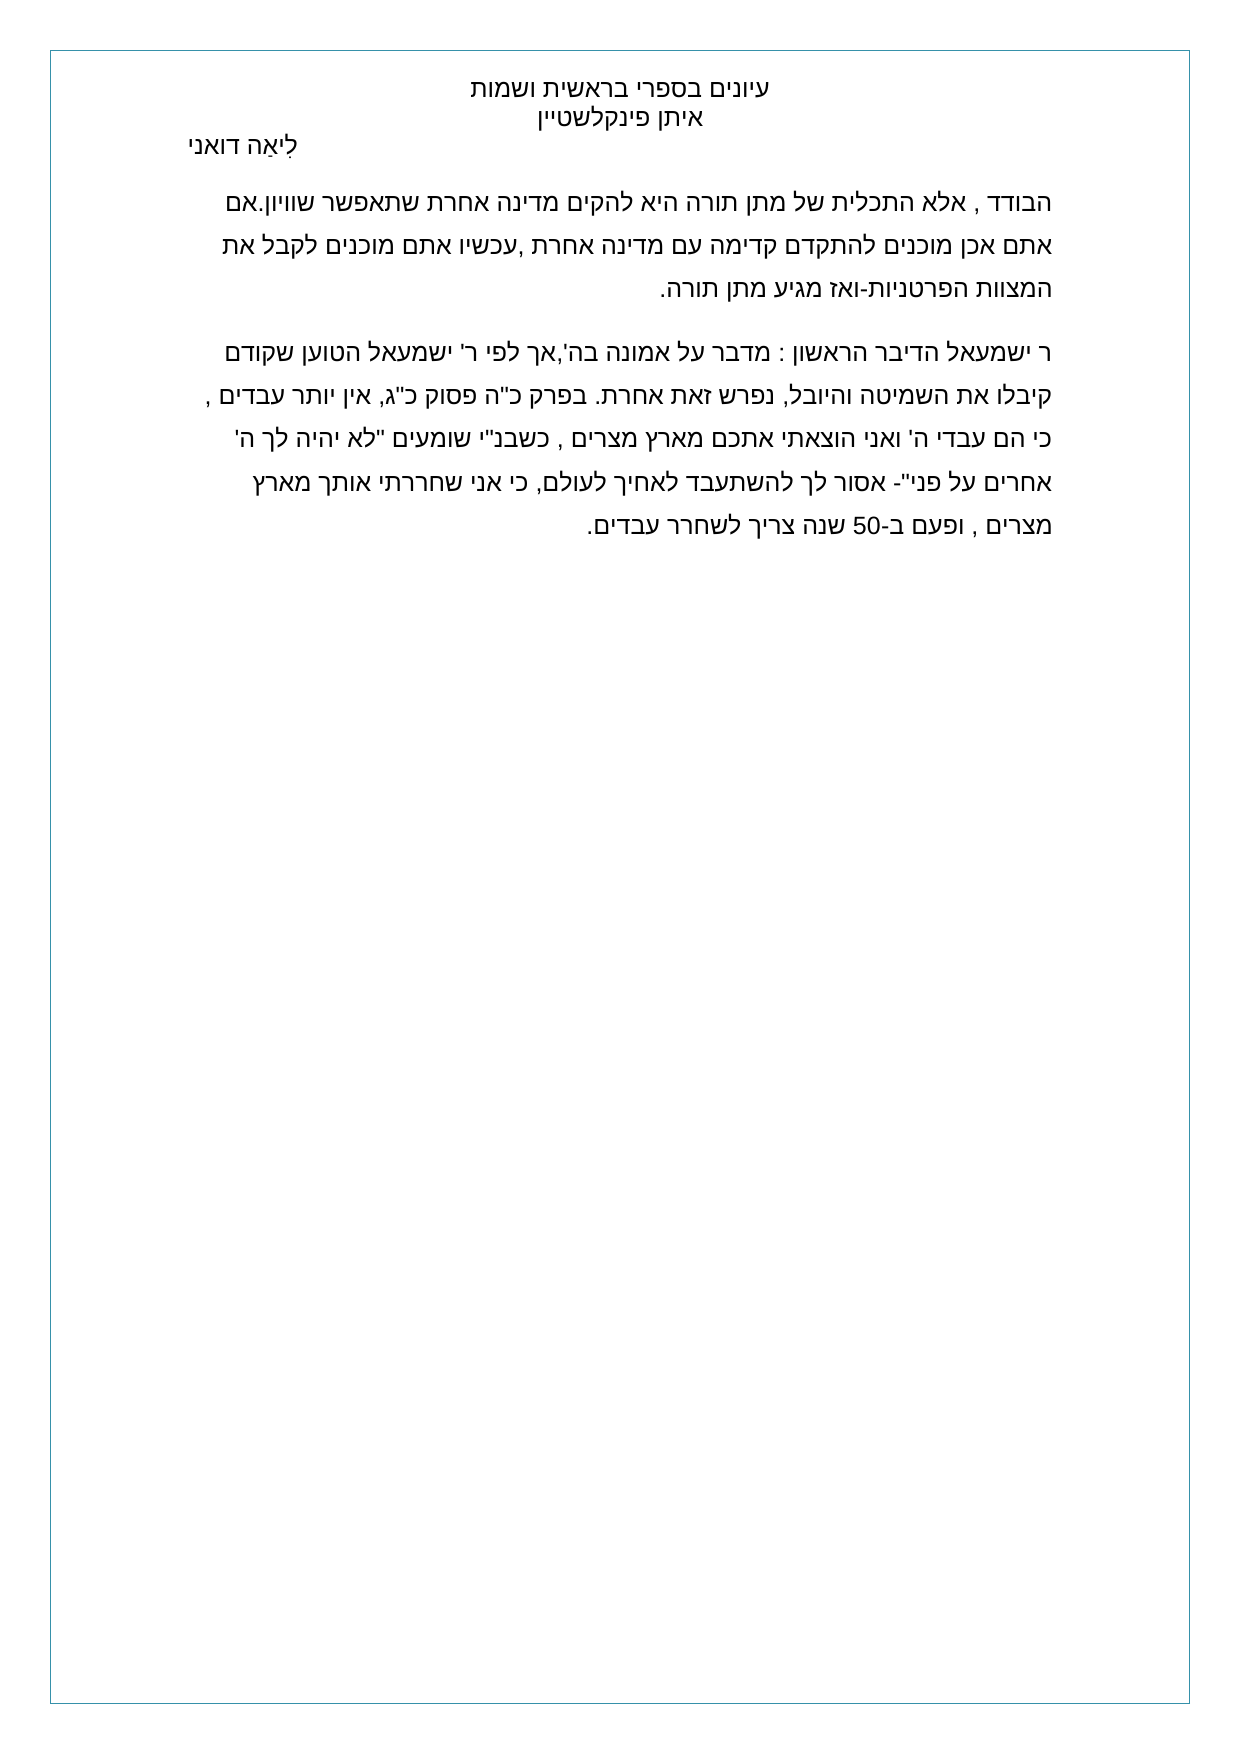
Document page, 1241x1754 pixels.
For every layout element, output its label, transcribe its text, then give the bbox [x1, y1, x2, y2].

text ר ישמעאל הדיבר הראשון : מדבר על אמונה בה',אך לפי ר' ישמעאל הטוען שקודם קיבלו את השמיטה והיובל, נפרש זאת אחרת. בפרק כ"ה פסוק כ"ג, אין יותר עבדים ,כי הם עבדי ה' ואני הוצאתי אתכם מארץ מצרים , כשבנ"י שומעים "לא יהיה לך ה' אחרים על פני"- אסור לך להשתעבד לאחיך לעולם, כי אני שחררתי אותך מארץ מצרים , ופעם ב-50 שנה צריך לשחרר עבדים. [187, 338, 1053, 539]
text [187, 188, 1053, 303]
